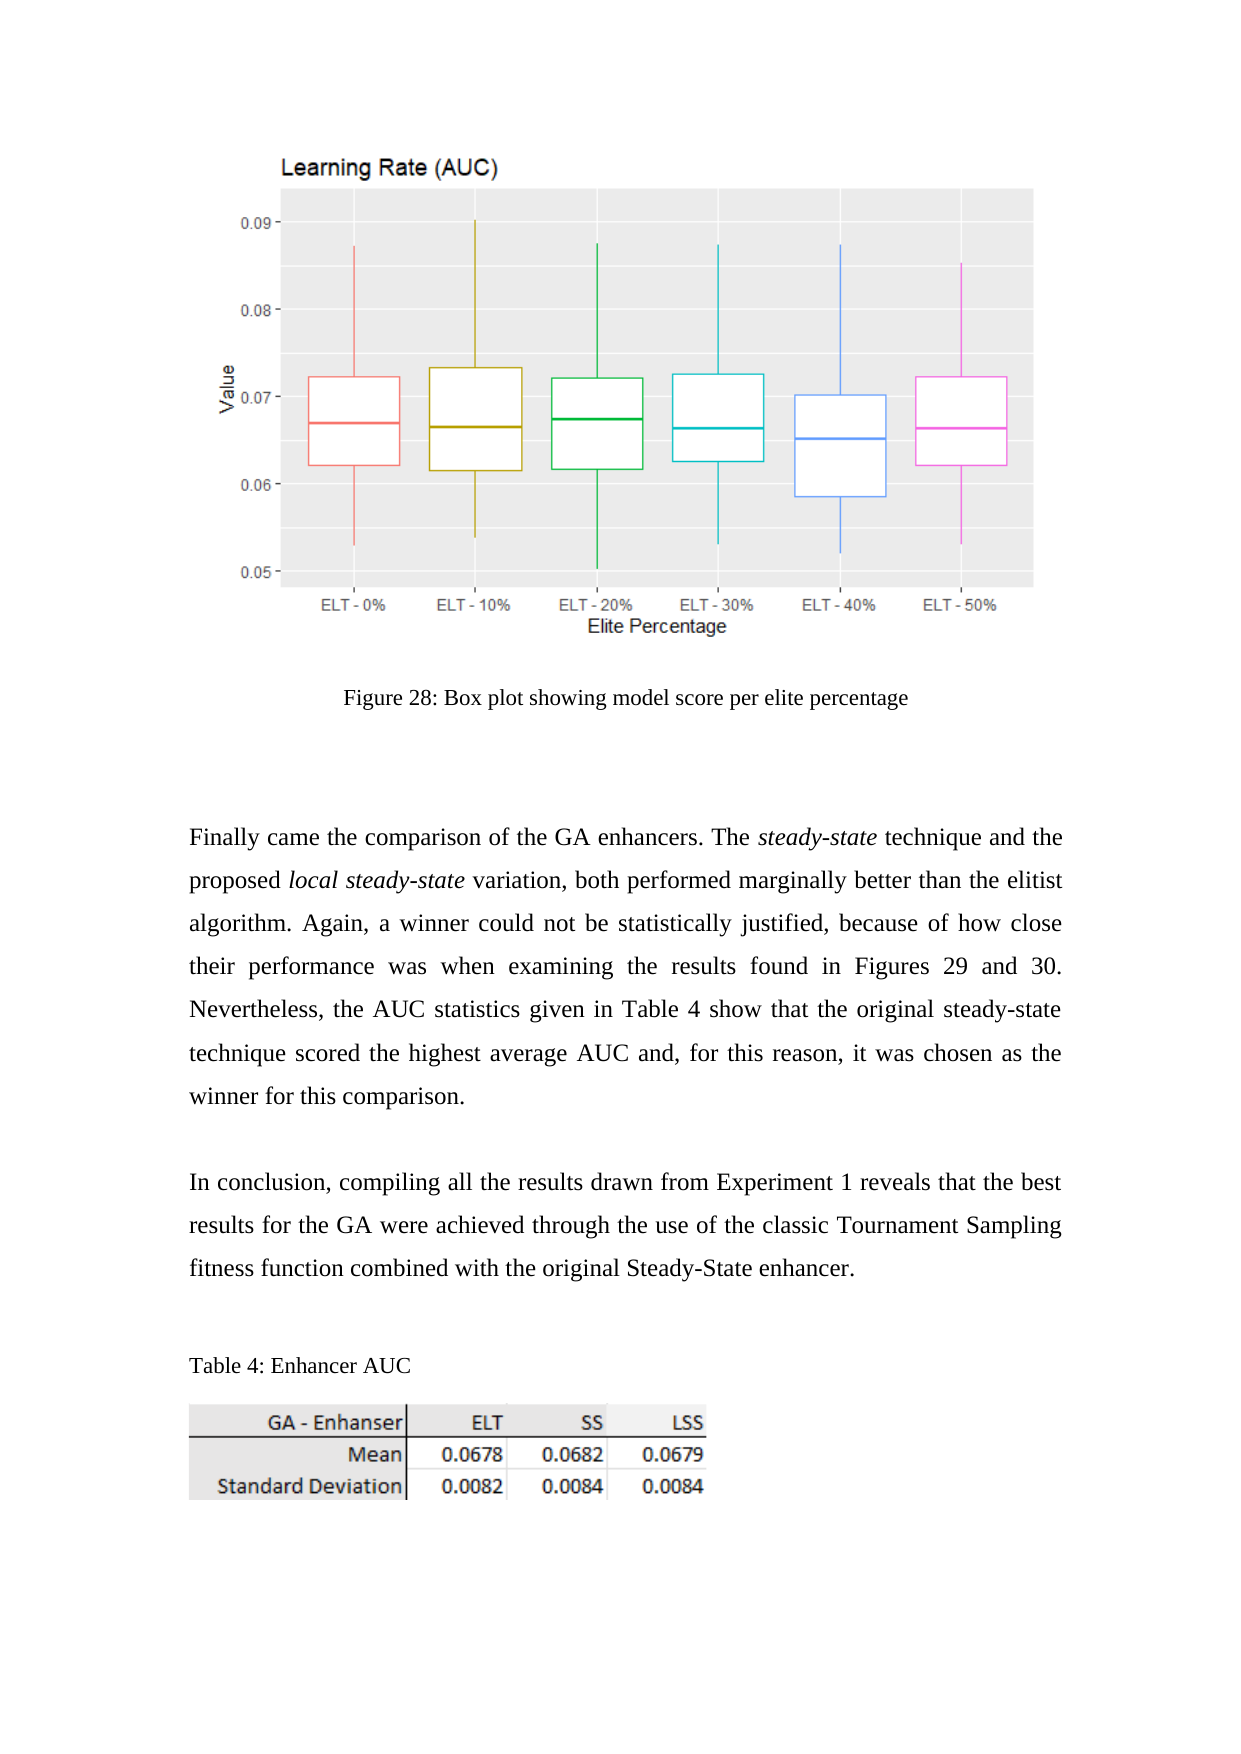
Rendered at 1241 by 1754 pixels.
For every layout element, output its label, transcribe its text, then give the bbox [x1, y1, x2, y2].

picture [208, 147, 1044, 646]
text In conclusion, compiling all the results drawn from Experiment 1 reveals that the best results for the GA were achieved through the use of the classic Tournament Sampling fitness function combined with the original Steady-State enhancer. [189, 1167, 1063, 1282]
text Finally came the comparison of the GA enhancers. The steady-state technique and the proposed local steady-state variation, both performed marginally better than the elitist algorithm. Again, a winner could not be statistically justified, because of how close their performance was when examining the results found in Figures 29 and 30. Nevertheless, the AUC statistics given in Table 4 show that the original steady-state technique scored the highest average AUC and, for this reason, it was chosen as the winner for this comparison. [189, 822, 1063, 1109]
text Figure 28: Box plot showing model score per elite percentage [189, 684, 1063, 710]
text Table 4: Enhancer AUC [189, 1352, 1063, 1378]
picture [188, 1403, 707, 1500]
